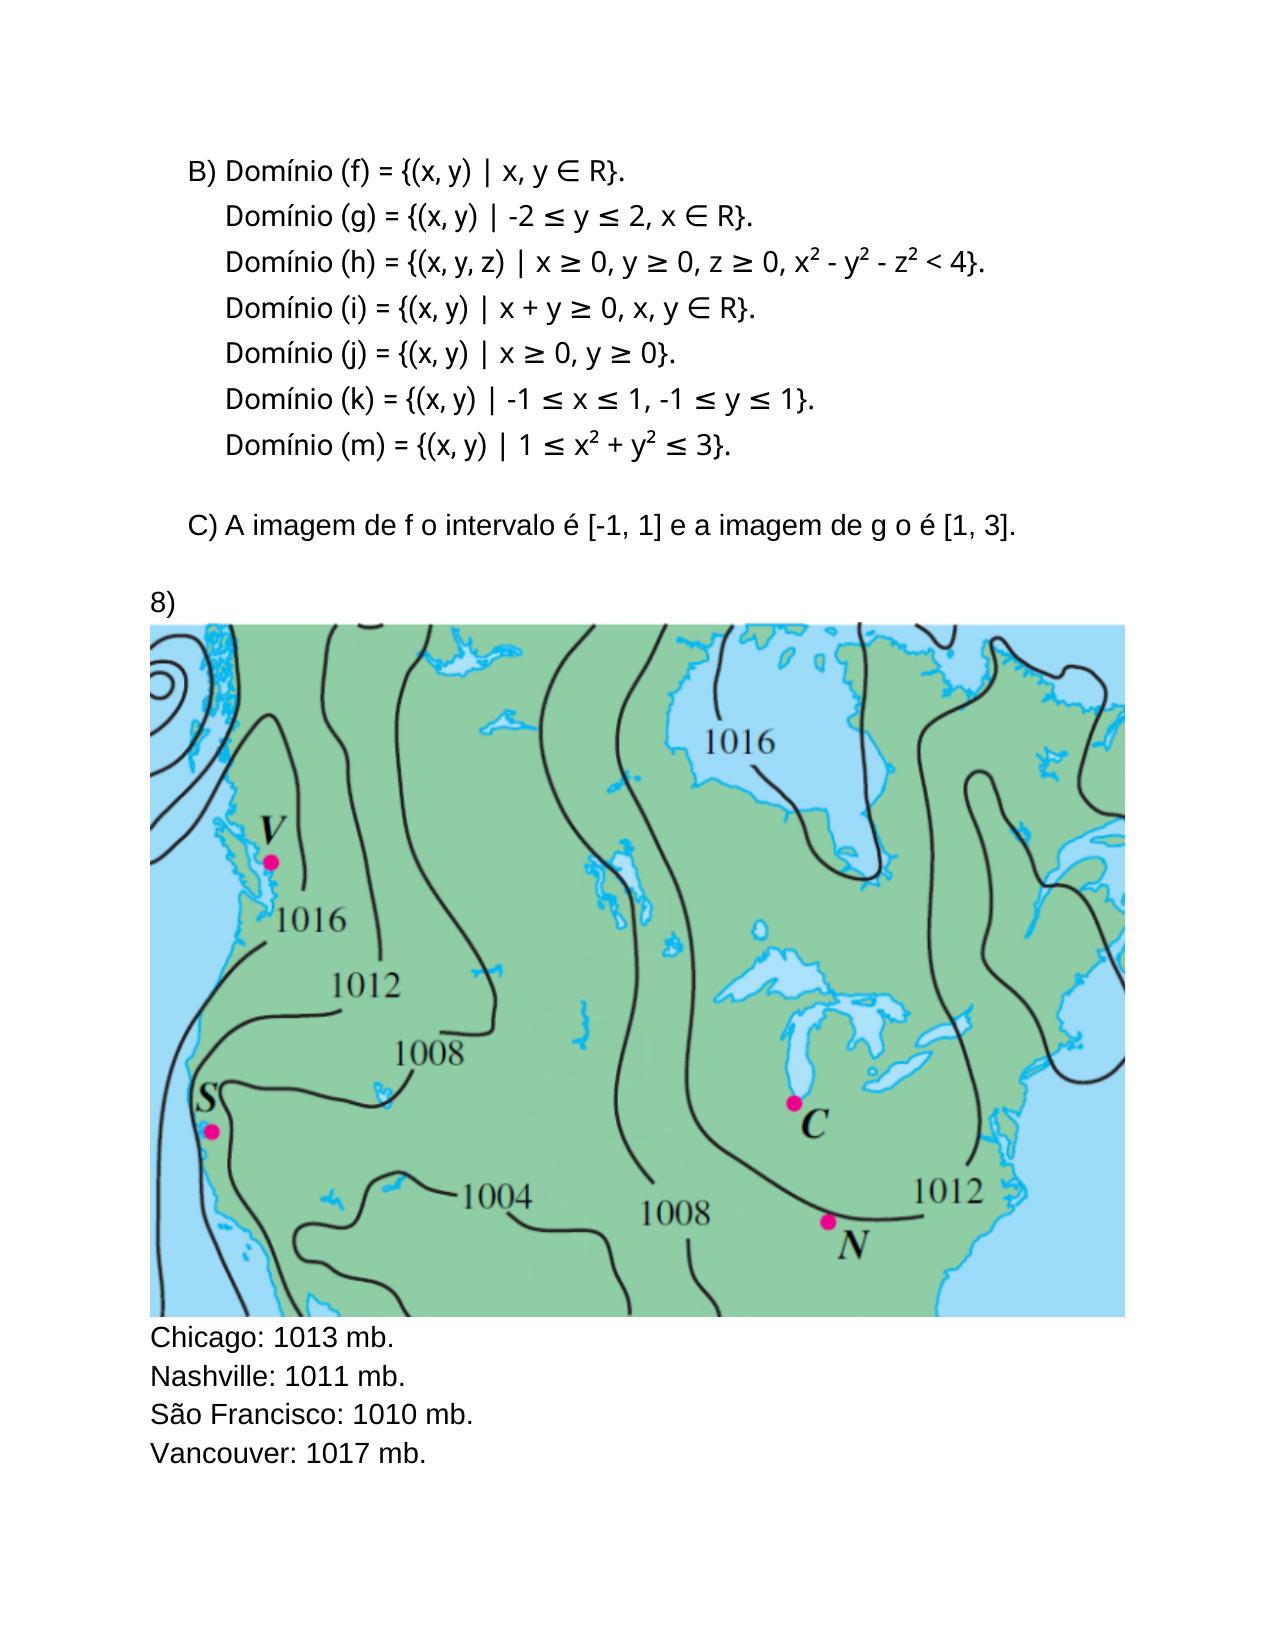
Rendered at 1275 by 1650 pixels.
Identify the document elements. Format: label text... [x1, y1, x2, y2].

text Vancouver: 1017 mb. [150, 1436, 1125, 1469]
text Domínio (g) = {(x, y) ∣ -2 ≤ y ≤ 2, x ∈ R}. [225, 196, 1125, 235]
text Domínio (j) = {(x, y) ∣ x ≥ 0, y ≥ 0}. [225, 332, 1125, 372]
text São Francisco: 1010 mb. [150, 1397, 1125, 1431]
text Domínio (m) = {(x, y) ∣ 1 ≤ x² + y² ≤ 3}. [225, 424, 1125, 463]
list A imagem de f o intervalo é [-1, 1] e a imagem de g o é [1, 3]. [187, 508, 1125, 541]
list Domínio (f) = {(x, y) ∣ x, y ∈ R}. [187, 150, 1125, 190]
text Domínio (h) = {(x, y, z) ∣ x ≥ 0, y ≥ 0, z ≥ 0, x² - y² - z² < 4}. [225, 241, 1125, 281]
text Chicago: 1013 mb. [150, 1320, 1125, 1353]
text Domínio (i) = {(x, y) ∣ x + y ≥ 0, x, y ∈ R}. [225, 287, 1125, 327]
picture [150, 622, 1125, 1317]
text 8) [150, 585, 1125, 622]
text Domínio (k) = {(x, y) ∣ -1 ≤ x ≤ 1, -1 ≤ y ≤ 1}. [225, 378, 1125, 418]
text Nashville: 1011 mb. [150, 1358, 1125, 1392]
